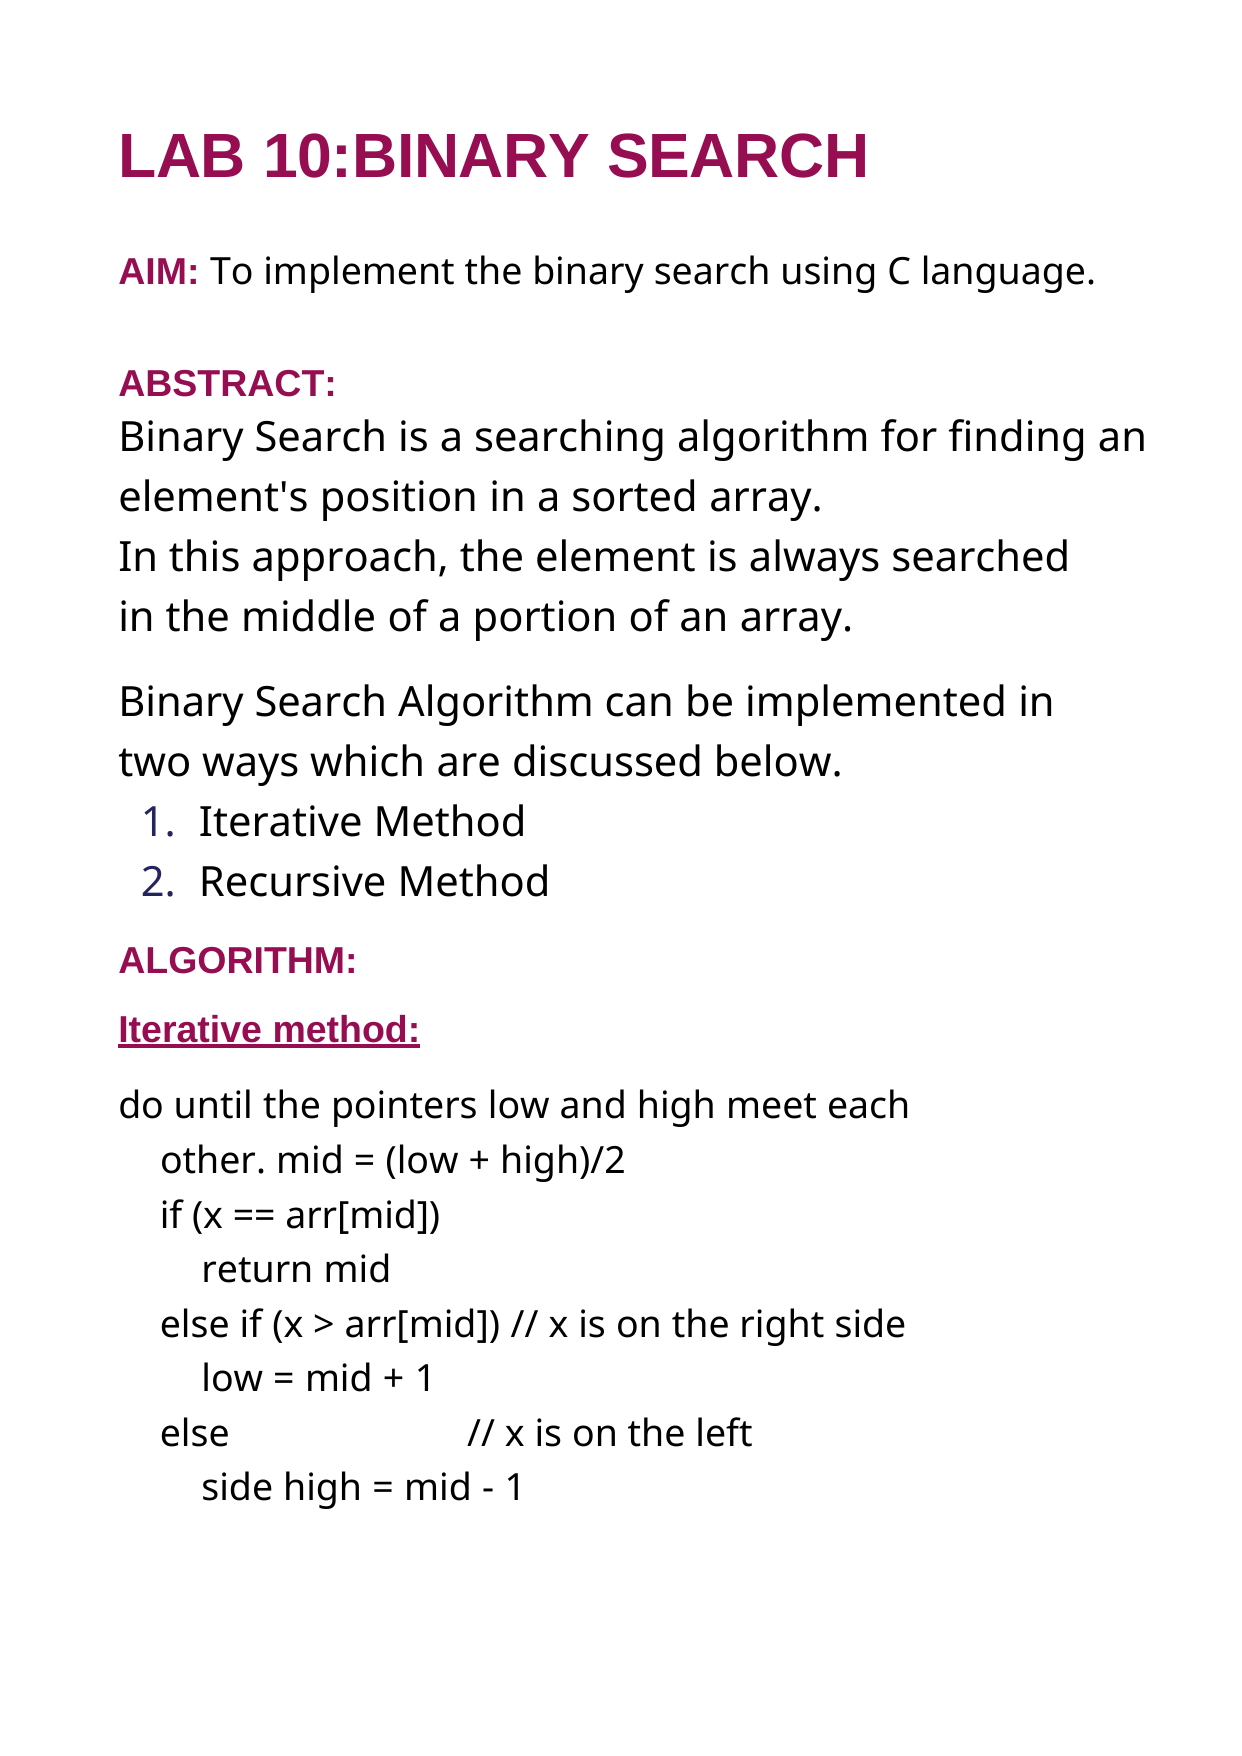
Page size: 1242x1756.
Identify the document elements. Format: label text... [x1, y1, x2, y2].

list Iterative Method [141, 792, 1242, 848]
text else // x is on the left side high = mid - 1 [159, 1406, 810, 1511]
list Recursive Method [141, 851, 1242, 908]
text do until the pointers low and high meet each other. mid = (low + high)/2 [118, 1078, 1011, 1184]
subtitle ALGORITHM: [118, 938, 1242, 981]
text Binary Search is a searching algorithm for finding an element's position in a sorted array. [118, 407, 1242, 523]
subtitle LAB 10:BINARY SEARCH [118, 119, 1242, 191]
text AIM: To implement the binary search using C language. [118, 244, 1242, 295]
text In this approach, the element is always searched in the middle of a portion of an array. [118, 527, 1076, 643]
text Iterative method: [118, 1007, 1242, 1050]
text Binary Search Algorithm can be implemented in two ways which are discussed below. [118, 672, 1091, 788]
text else if (x > arr[mid]) // x is on the right side low = mid + 1 [159, 1297, 907, 1402]
text if (x == arr[mid]) return mid [159, 1189, 454, 1294]
text ABSTRACT: [118, 361, 1242, 404]
